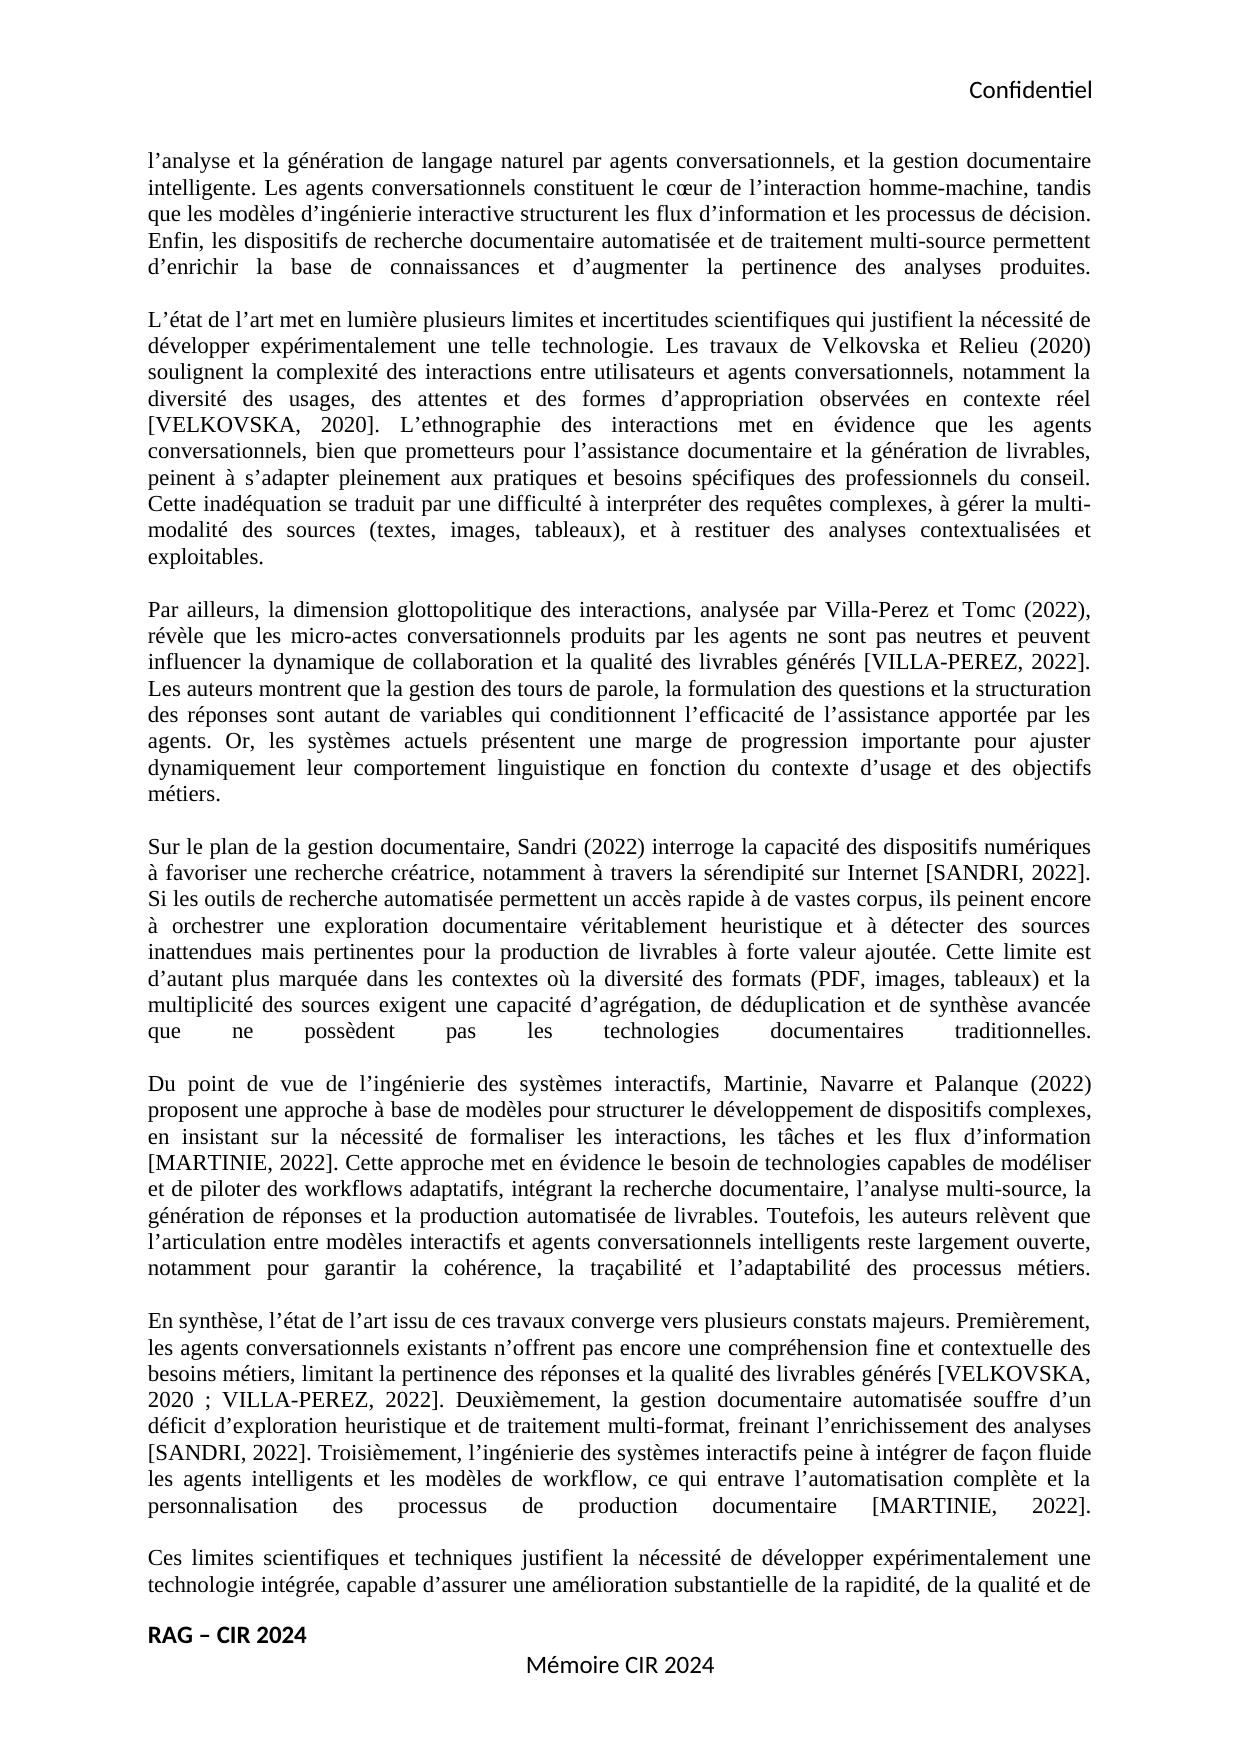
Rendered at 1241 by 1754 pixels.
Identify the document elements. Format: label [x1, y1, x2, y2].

text [148, 148, 1093, 1597]
